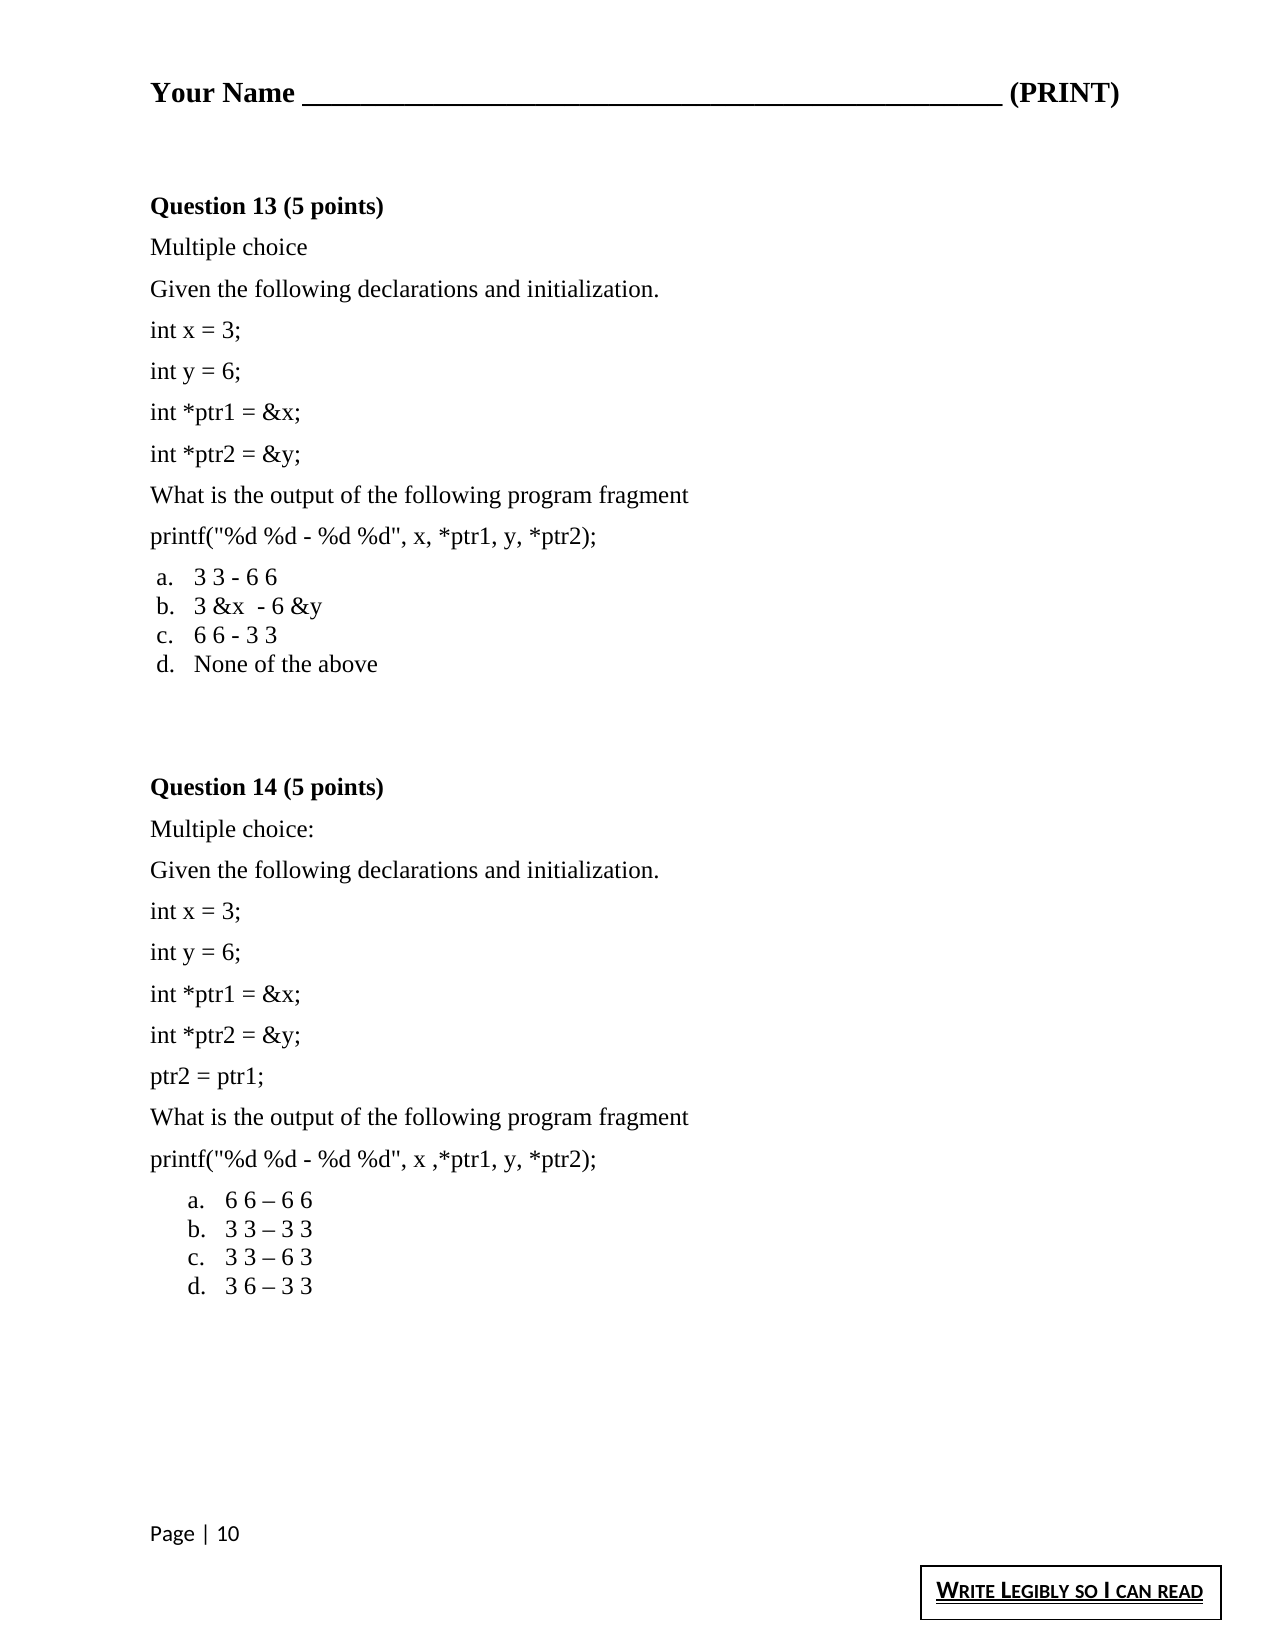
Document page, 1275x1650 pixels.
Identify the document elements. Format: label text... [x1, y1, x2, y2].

text What is the output of the following program fragment [150, 480, 1125, 509]
text Given the following declarations and initialization. [150, 855, 1125, 884]
list 6 6 - 3 3 [156, 620, 1125, 649]
list 3 3 – 6 3 [187, 1242, 1125, 1271]
text printf("%d %d - %d %d", x, *ptr1, y, *ptr2); [150, 521, 1125, 550]
text int y = 6; [150, 356, 1125, 385]
text int y = 6; [150, 937, 1125, 966]
list 3 &x - 6 &y [156, 591, 1125, 620]
text Multiple choice: [150, 814, 1125, 842]
list 3 3 - 6 6 [156, 562, 1125, 591]
text int x = 3; [150, 315, 1125, 344]
text int *ptr1 = &x; [150, 979, 1125, 1007]
text int *ptr2 = &y; [150, 1020, 1125, 1049]
text Given the following declarations and initialization. [150, 274, 1125, 302]
text printf("%d %d - %d %d", x ,*ptr1, y, *ptr2); [150, 1144, 1125, 1172]
text int *ptr1 = &x; [150, 397, 1125, 426]
list 3 3 – 3 3 [187, 1214, 1125, 1242]
text Multiple choice [150, 232, 1125, 261]
text Question 13 (5 points) [150, 191, 1125, 220]
list None of the above [156, 649, 1125, 677]
text int x = 3; [150, 896, 1125, 925]
text int *ptr2 = &y; [150, 439, 1125, 467]
list 3 6 – 3 3 [187, 1271, 1125, 1300]
list 6 6 – 6 6 [187, 1185, 1125, 1214]
text Question 14 (5 points) [150, 772, 1125, 801]
text ptr2 = ptr1; [150, 1061, 1125, 1090]
text What is the output of the following program fragment [150, 1102, 1125, 1131]
